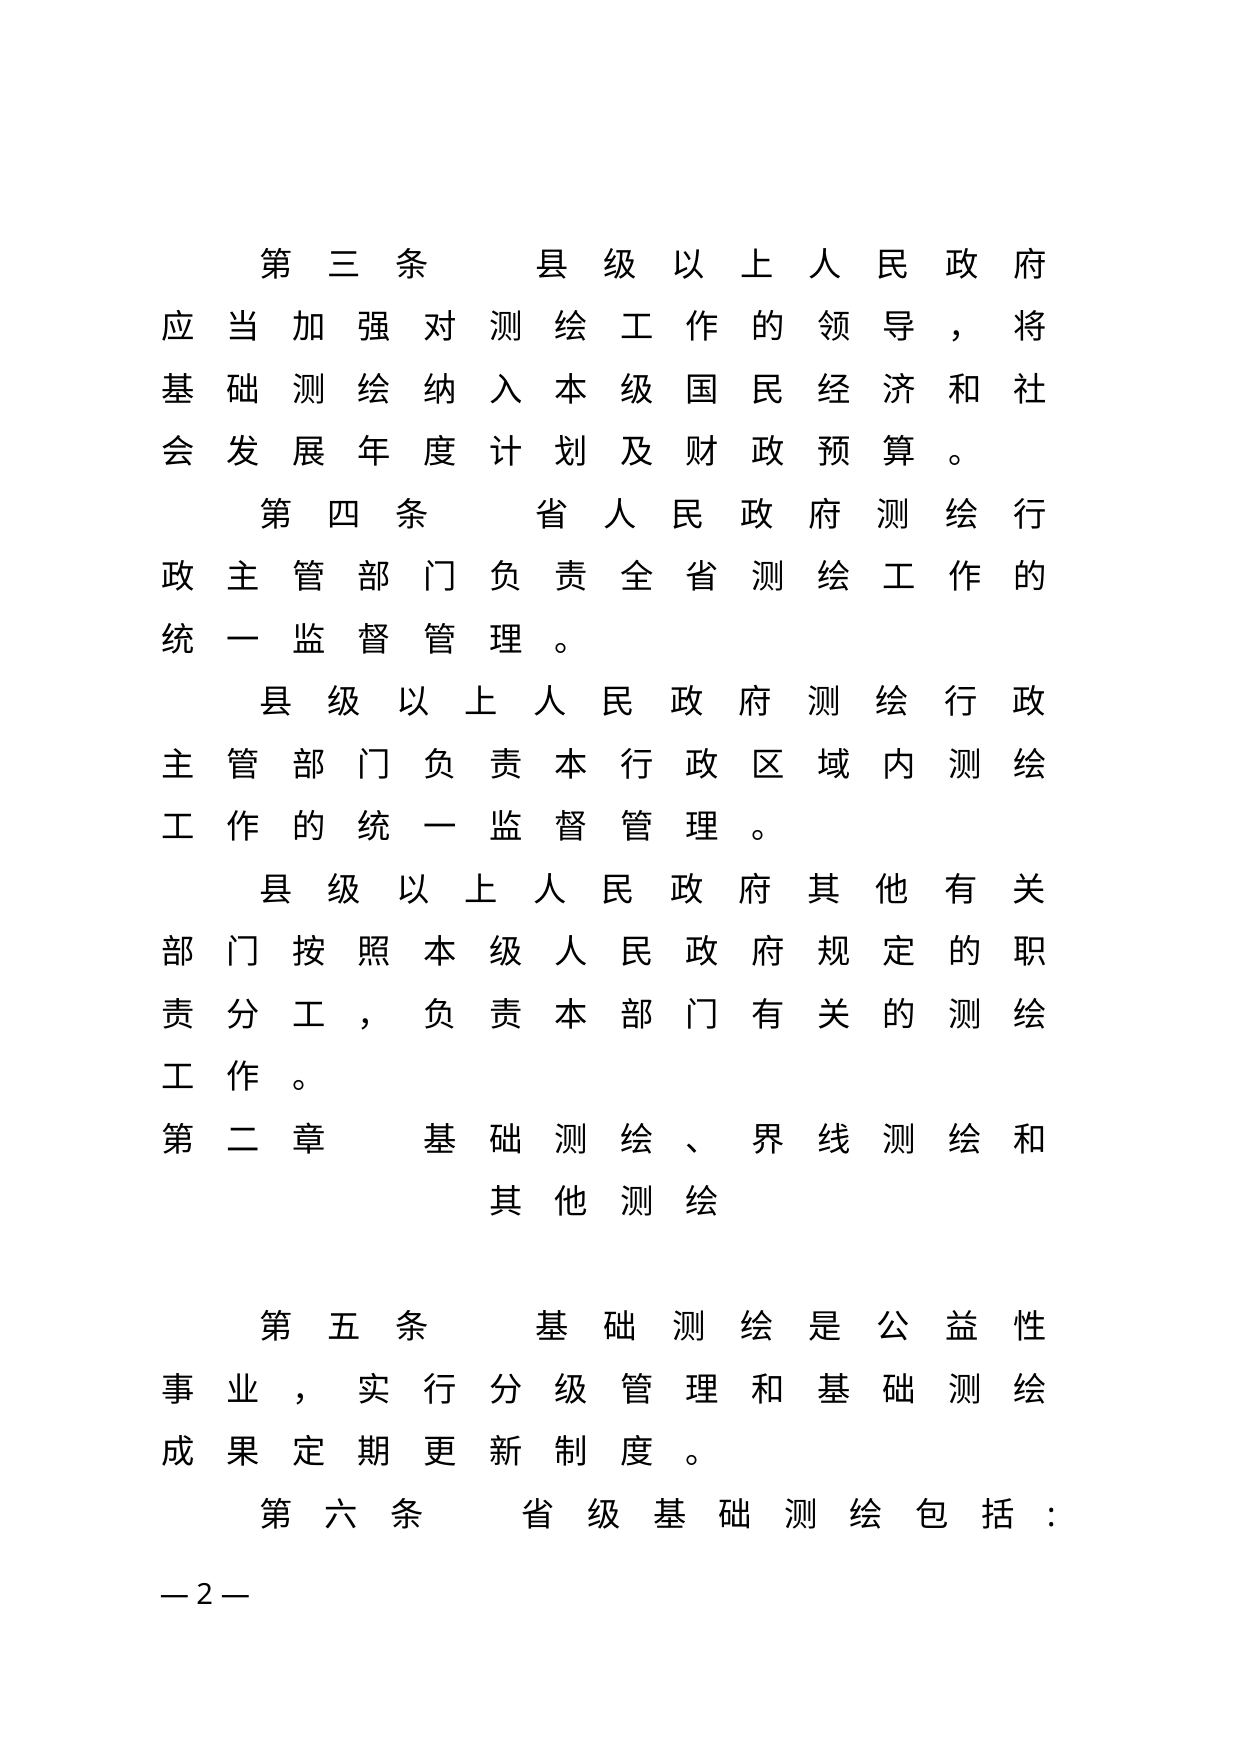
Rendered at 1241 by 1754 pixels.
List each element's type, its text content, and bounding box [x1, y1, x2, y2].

text 县级以上人民政府测绘行政主管部门负责本行政区域内测绘工作的统一监督管理。 [161, 668, 1079, 856]
text 县级以上人民政府其他有关部门按照本级人民政府规定的职责分工，负责本部门有关的测绘工作。 [161, 856, 1079, 1106]
text 第四条 省人民政府测绘行政主管部门负责全省测绘工作的统一监督管理。 [161, 481, 1079, 668]
text 第五条 基础测绘是公益性事业，实行分级管理和基础测绘成果定期更新制度。 [161, 1293, 1079, 1481]
text 第六条 省级基础测绘包括: [161, 1481, 1079, 1543]
text 第三条 县级以上人民政府应当加强对测绘工作的领导，将基础测绘纳入本级国民经济和社会发展年度计划及财政预算。 [161, 231, 1079, 481]
text 第二章 基础测绘、界线测绘和其他测绘 [161, 1106, 1079, 1231]
